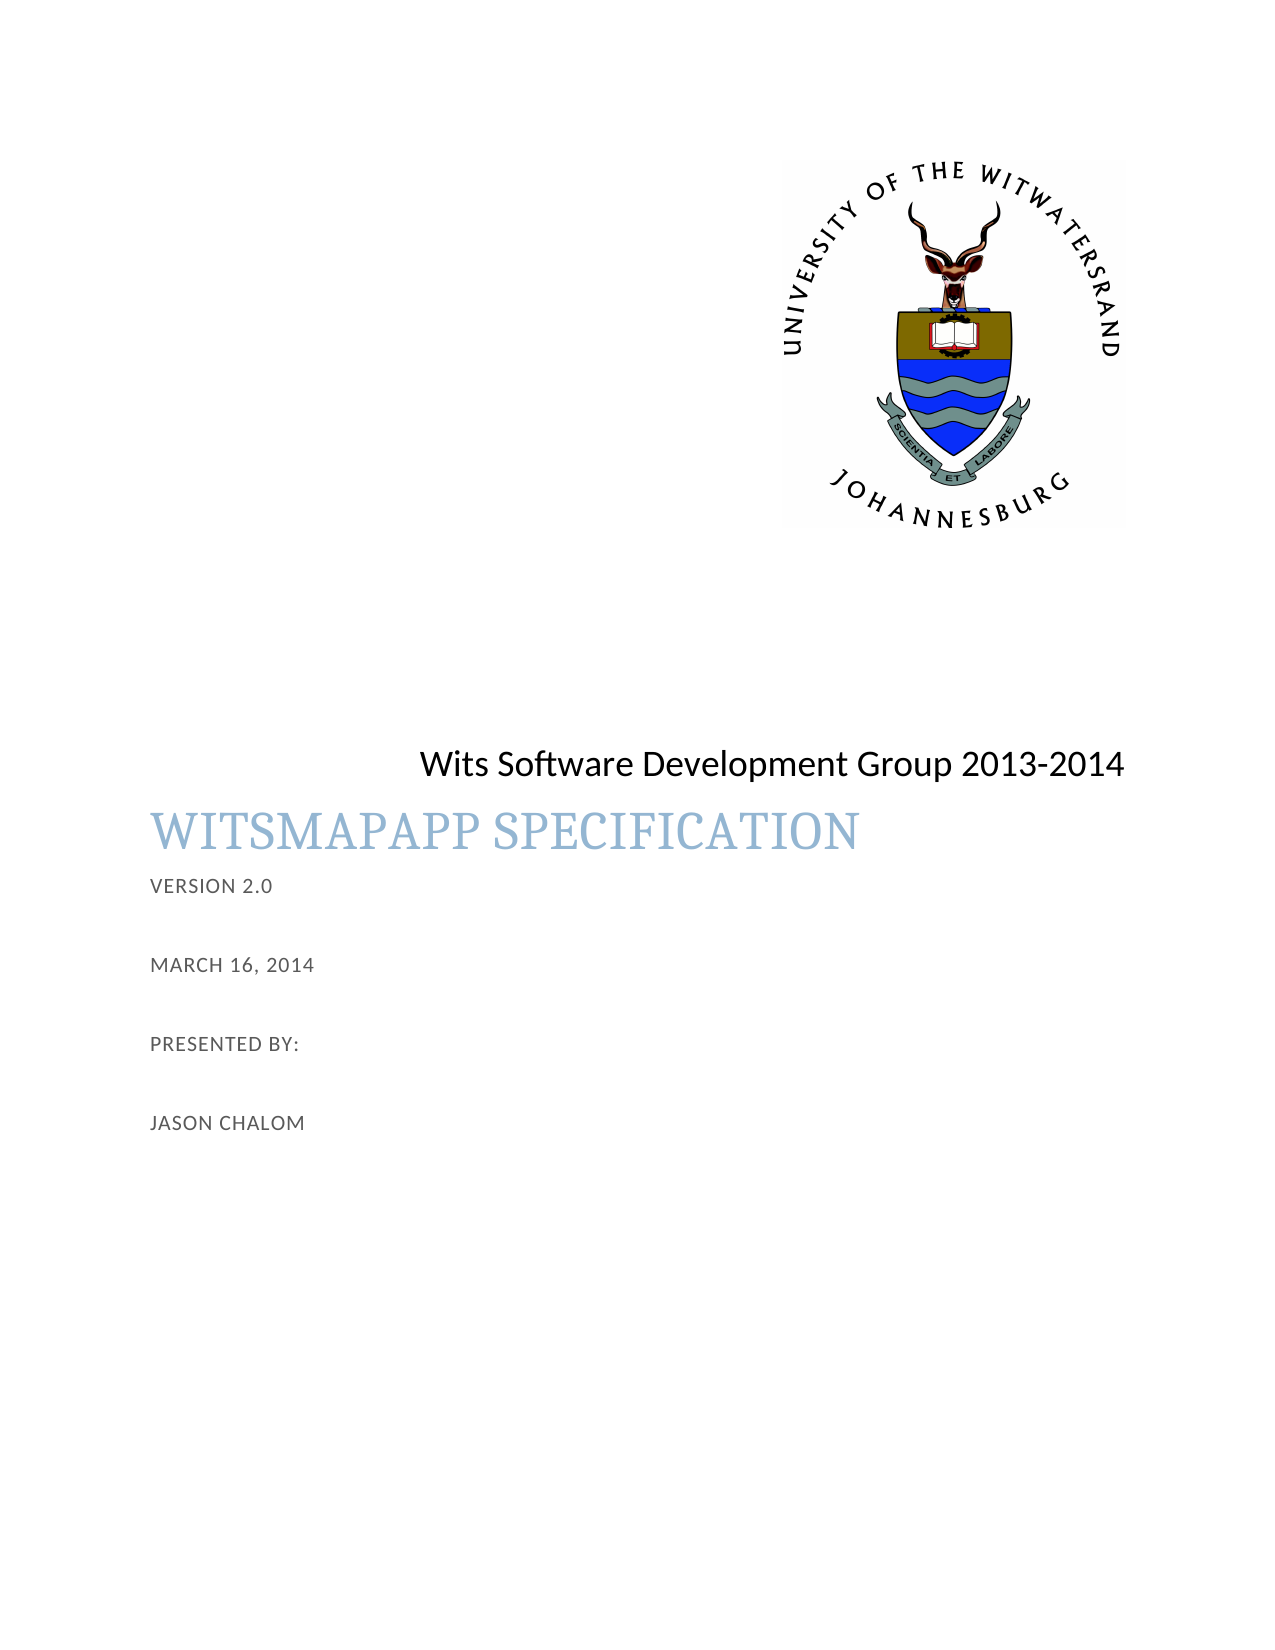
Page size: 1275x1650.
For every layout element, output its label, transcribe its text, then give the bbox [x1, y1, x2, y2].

text Presented by: [150, 1030, 1125, 1057]
picture [782, 160, 1126, 528]
subtitle Version 2.0 [150, 872, 1125, 899]
title WitsMapapp Specification [150, 801, 1125, 863]
text Jason Chalom [150, 1109, 1125, 1135]
